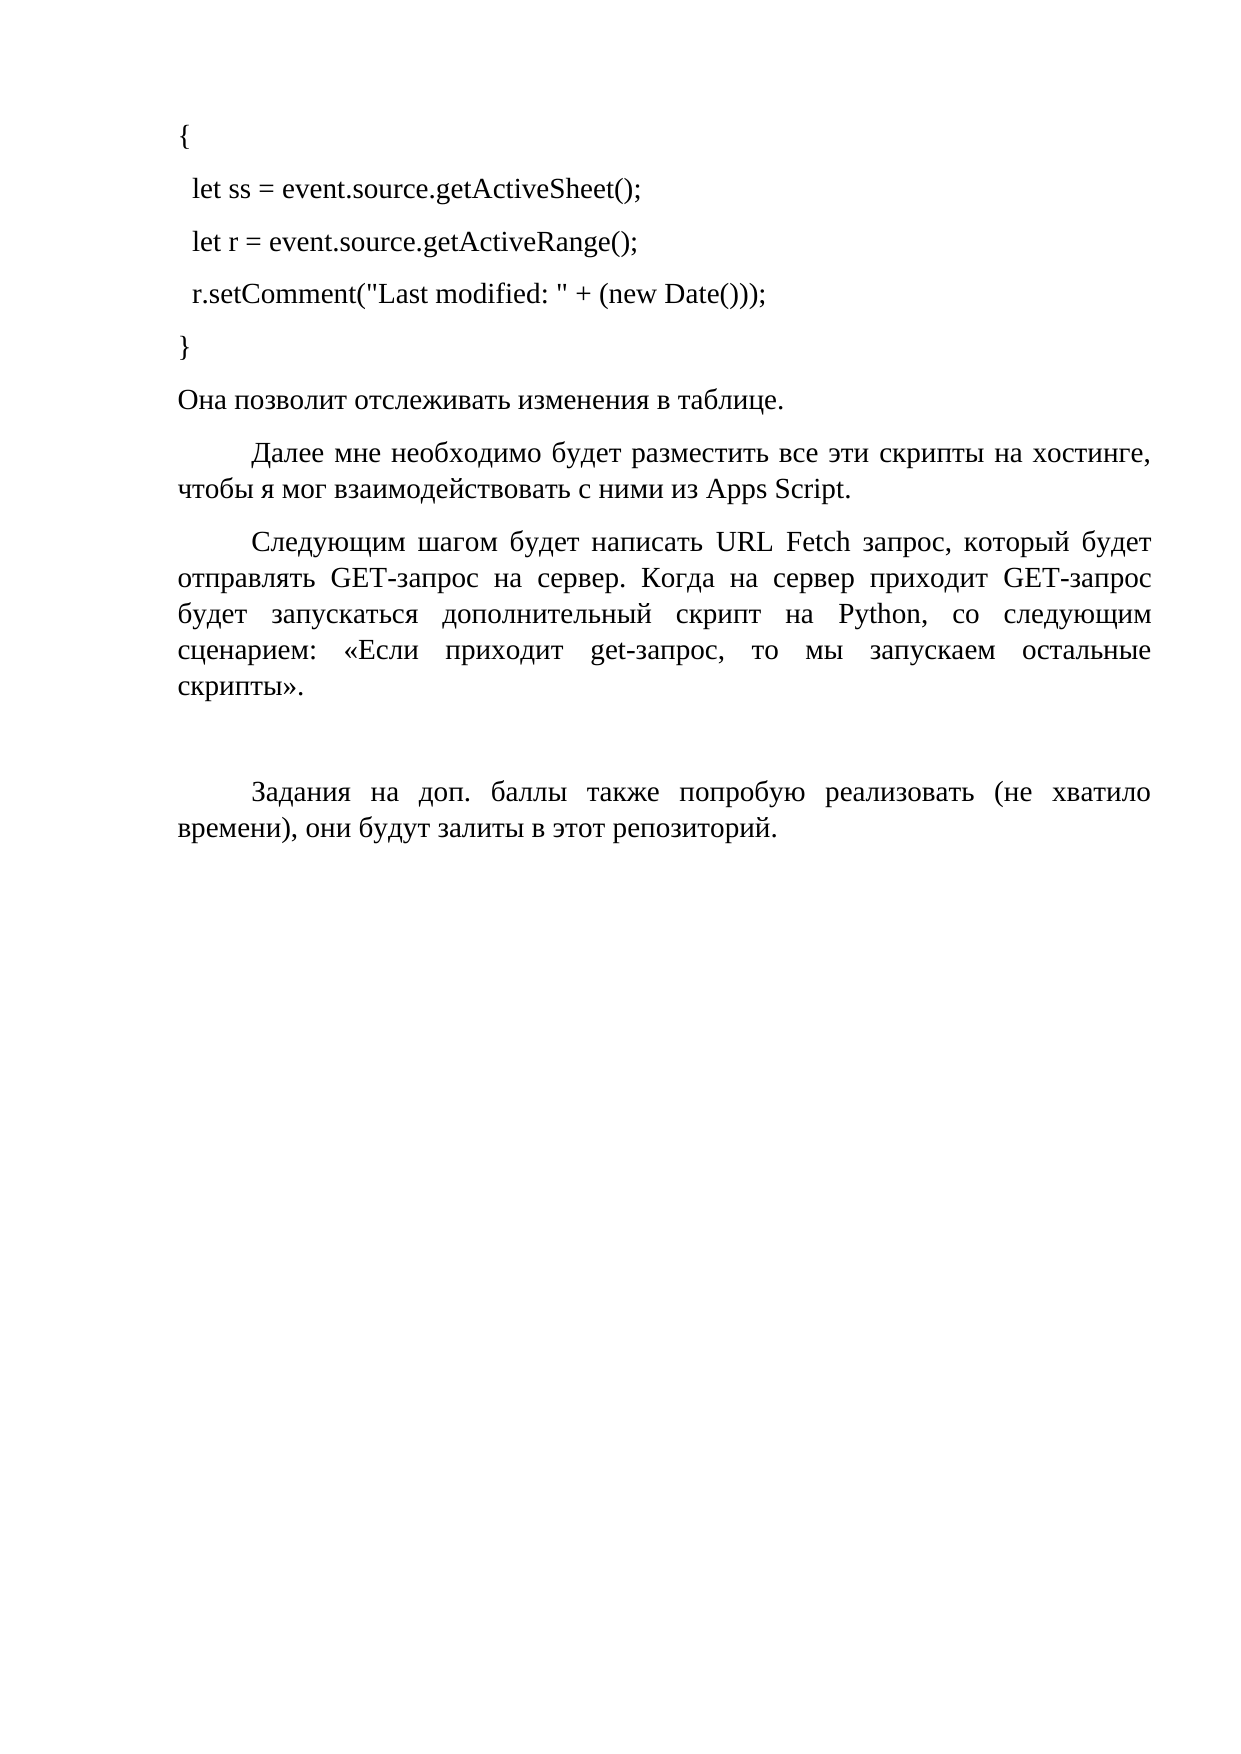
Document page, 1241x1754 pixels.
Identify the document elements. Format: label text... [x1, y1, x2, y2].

text } [177, 329, 1152, 363]
text Следующим шагом будет написать URL Fetch запрос, который будет отправлять GET-запрос на сервер. Когда на сервер приходит GET-запрос будет запускаться дополнительный скрипт на Python, со следующим сценарием: «Если приходит get-запрос, то мы запускаем остальные скрипты». [177, 524, 1152, 702]
text let ss = event.source.getActiveSheet(); [177, 171, 1152, 204]
text let r = event.source.getActiveRange(); [177, 224, 1152, 257]
text Она позволит отслеживать изменения в таблице. [177, 382, 1152, 416]
text r.setComment("Last modified: " + (new Date())); [177, 277, 1152, 310]
text Задания на доп. баллы также попробую реализовать (не хватило времени), они будут залиты в этот репозиторий. [177, 774, 1152, 844]
text { [177, 118, 1152, 152]
text Далее мне необходимо будет разместить все эти скрипты на хостинге, чтобы я мог взаимодействовать с ними из Apps Script. [177, 435, 1152, 505]
